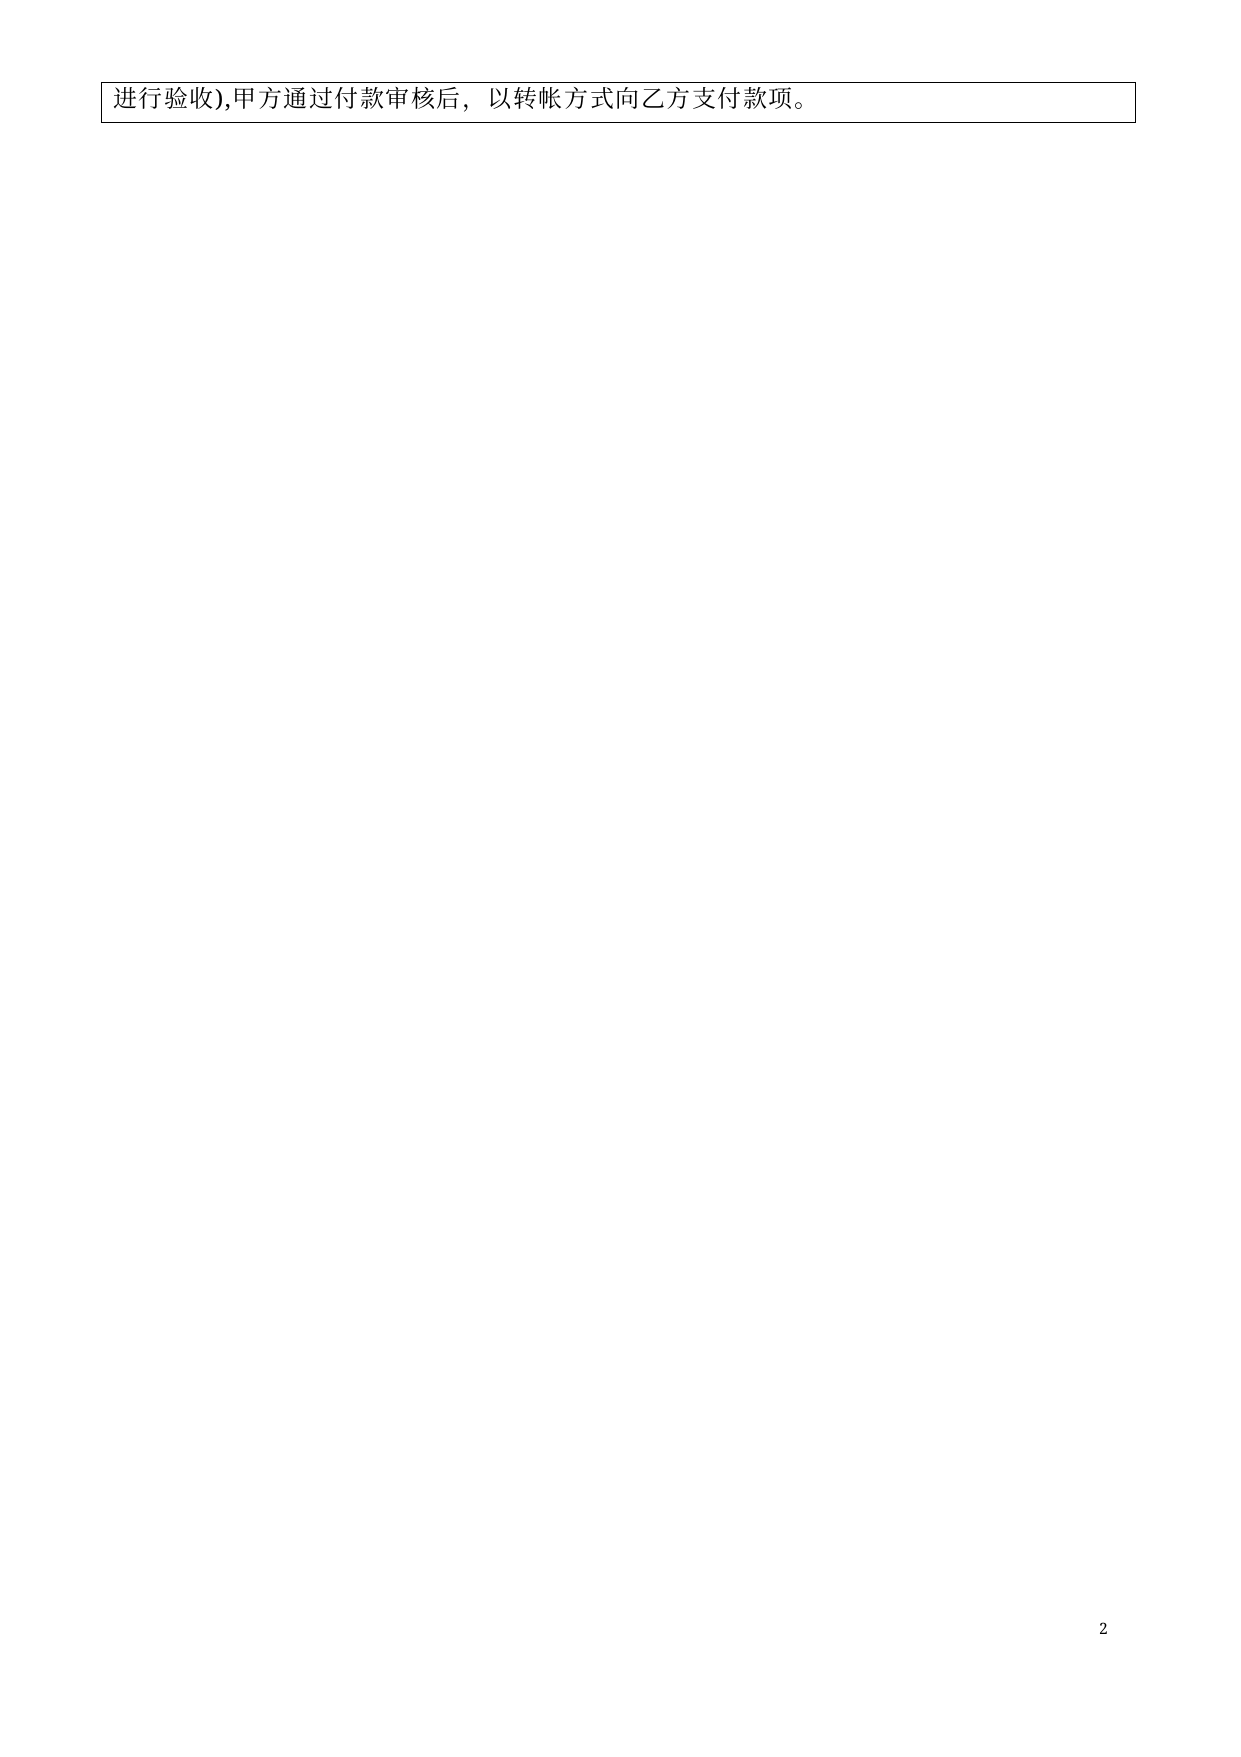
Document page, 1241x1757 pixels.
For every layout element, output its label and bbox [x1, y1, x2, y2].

table_cell [102, 83, 1135, 122]
